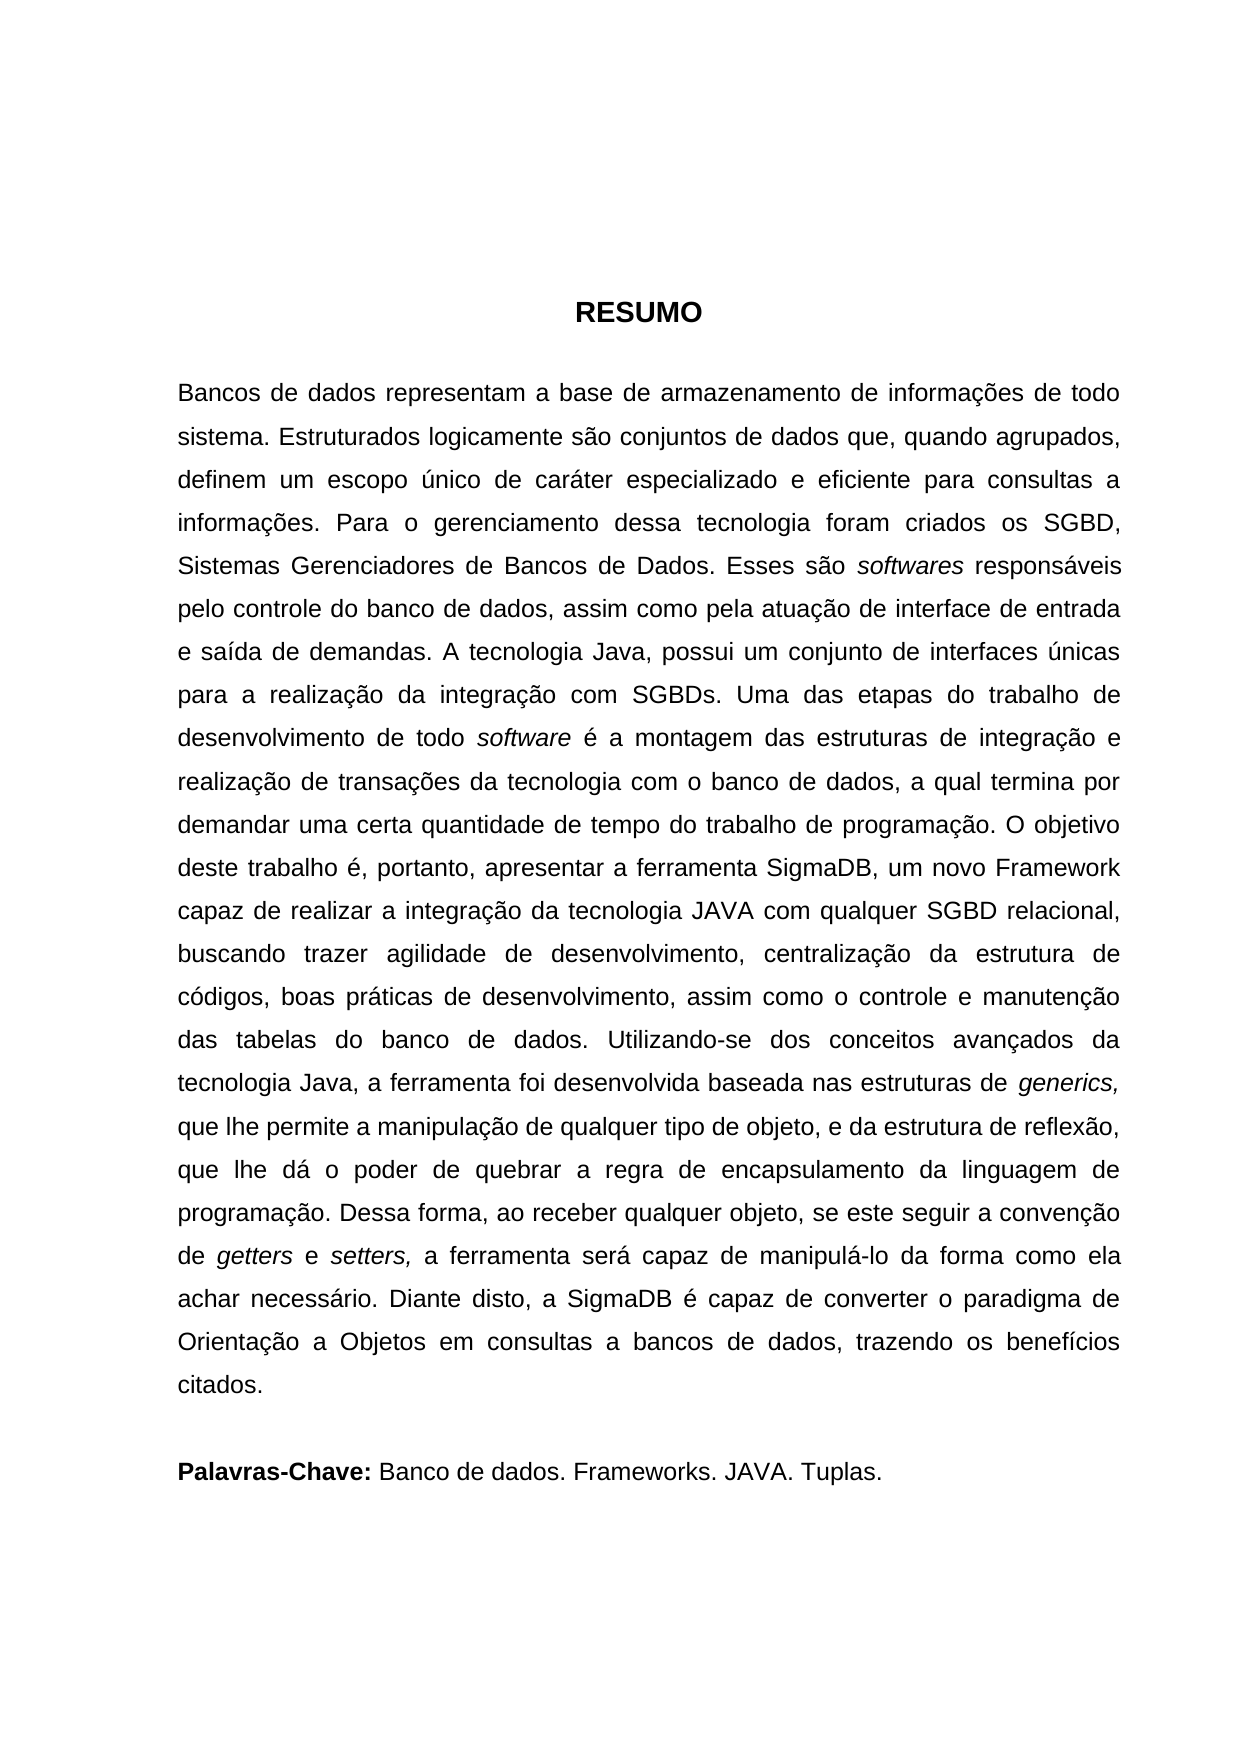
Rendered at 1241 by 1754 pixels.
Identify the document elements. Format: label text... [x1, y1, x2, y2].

text RESUMO [177, 294, 1122, 328]
text Bancos de dados representam a base de armazenamento de informações de todo sistema. Estruturados logicamente são conjuntos de dados que, quando agrupados, definem um escopo único de caráter especializado e eficiente para consultas a informações. Para o gerenciamento dessa tecnologia foram criados os SGBD, Sistemas Gerenciadores de Bancos de Dados. Esses são softwares responsáveis pelo controle do banco de dados, assim como pela atuação de interface de entrada e saída de demandas. A tecnologia Java, possui um conjunto de interfaces únicas para a realização da integração com SGBDs. Uma das etapas do trabalho de desenvolvimento de todo software é a montagem das estruturas de integração e realização de transações da tecnologia com o banco de dados, a qual termina por demandar uma certa quantidade de tempo do trabalho de programação. O objetivo deste trabalho é, portanto, apresentar a ferramenta SigmaDB, um novo Framework capaz de realizar a integração da tecnologia JAVA com qualquer SGBD relacional, buscando trazer agilidade de desenvolvimento, centralização da estrutura de códigos, boas práticas de desenvolvimento, assim como o controle e manutenção das tabelas do banco de dados. Utilizando-se dos conceitos avançados da tecnologia Java, a ferramenta foi desenvolvida baseada nas estruturas de generics, que lhe permite a manipulação de qualquer tipo de objeto, e da estrutura de reflexão, que lhe dá o poder de quebrar a regra de encapsulamento da linguagem de programação. Dessa forma, ao receber qualquer objeto, se este seguir a convenção de getters e setters, a ferramenta será capaz de manipulá-lo da forma como ela achar necessário. Diante disto, a SigmaDB é capaz de converter o paradigma de Orientação a Objetos em consultas a bancos de dados, trazendo os benefícios citados. [177, 378, 1122, 1399]
text Palavras-Chave: Banco de dados. Frameworks. JAVA. Tuplas. [177, 1457, 1122, 1485]
